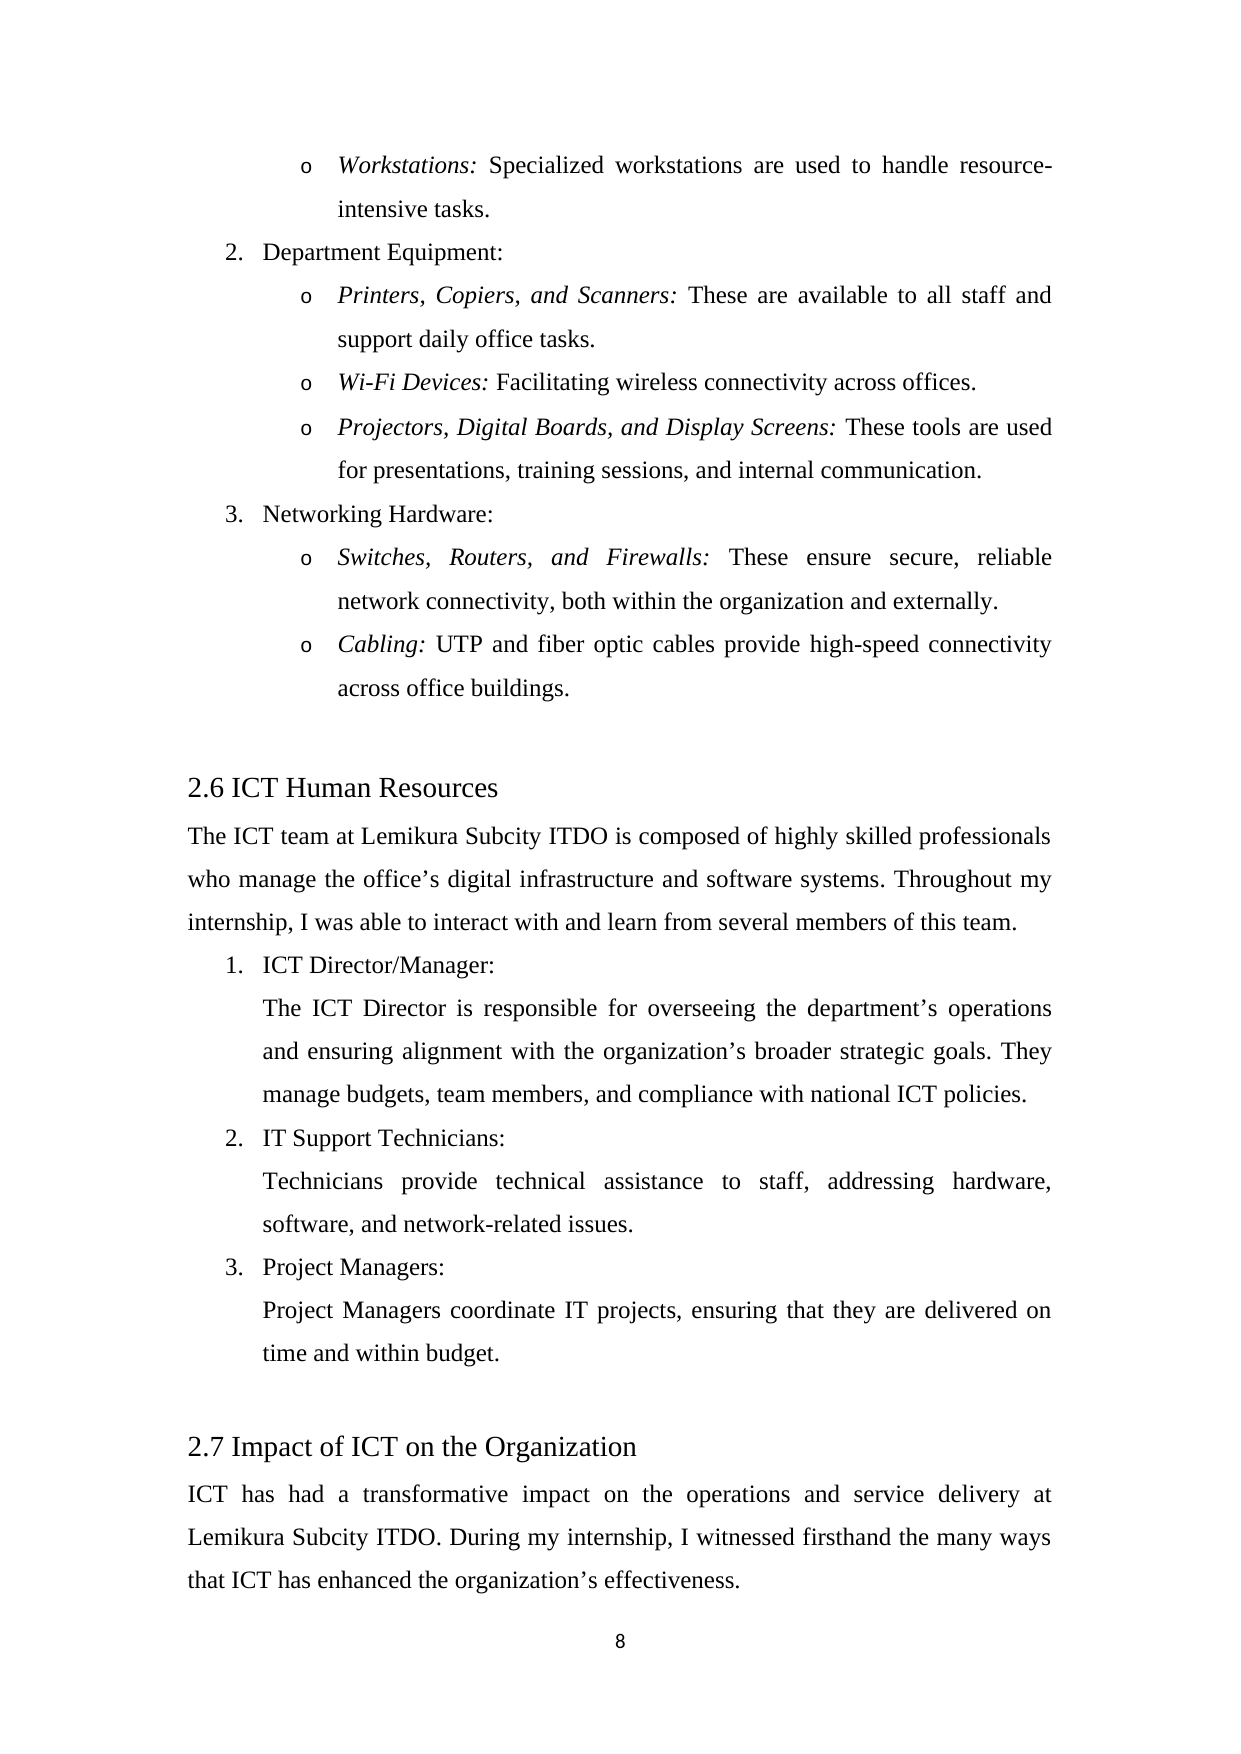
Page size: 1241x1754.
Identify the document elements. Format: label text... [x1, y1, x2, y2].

subtitle 2.7 Impact of ICT on the Organization [187, 1429, 1053, 1462]
list Wi-Fi Devices: Facilitating wireless connectivity across offices. [300, 367, 1053, 397]
list ICT Director/Manager: The ICT Director is responsible for overseeing the department’s operations and ensuring alignment with the organization’s broader strategic goals. They manage budgets, team members, and compliance with national ICT policies. [225, 950, 1053, 1108]
list Networking Hardware: [225, 499, 1053, 527]
list Project Managers: Project Managers coordinate IT projects, ensuring that they are delivered on time and within budget. [225, 1252, 1053, 1367]
text The ICT team at Lemikura Subcity ITDO is composed of highly skilled professionals who manage the office’s digital infrastructure and software systems. Throughout my internship, I was able to interact with and learn from several members of this team. [187, 821, 1053, 936]
list Projectors, Digital Boards, and Display Screens: These tools are used for presentations, training sessions, and internal communication. [300, 412, 1053, 484]
list Department Equipment: [225, 237, 1053, 266]
list Printers, Copiers, and Scanners: These are available to all staff and support daily office tasks. [300, 280, 1053, 353]
subtitle 2.6 ICT Human Resources [187, 771, 1053, 804]
text ICT has had a transformative impact on the operations and service delivery at Lemikura Subcity ITDO. During my internship, I witnessed firsthand the many ways that ICT has enhanced the organization’s effectiveness. [187, 1479, 1053, 1594]
list Switches, Routers, and Firewalls: These ensure secure, reliable network connectivity, both within the organization and externally. [300, 542, 1053, 614]
list Workstations: Specialized workstations are used to handle resource-intensive tasks. [300, 150, 1053, 223]
list IT Support Technicians: Technicians provide technical assistance to staff, addressing hardware, software, and network-related issues. [225, 1123, 1053, 1238]
list Cabling: UTP and fiber optic cables provide high-speed connectivity across office buildings. [300, 629, 1053, 702]
